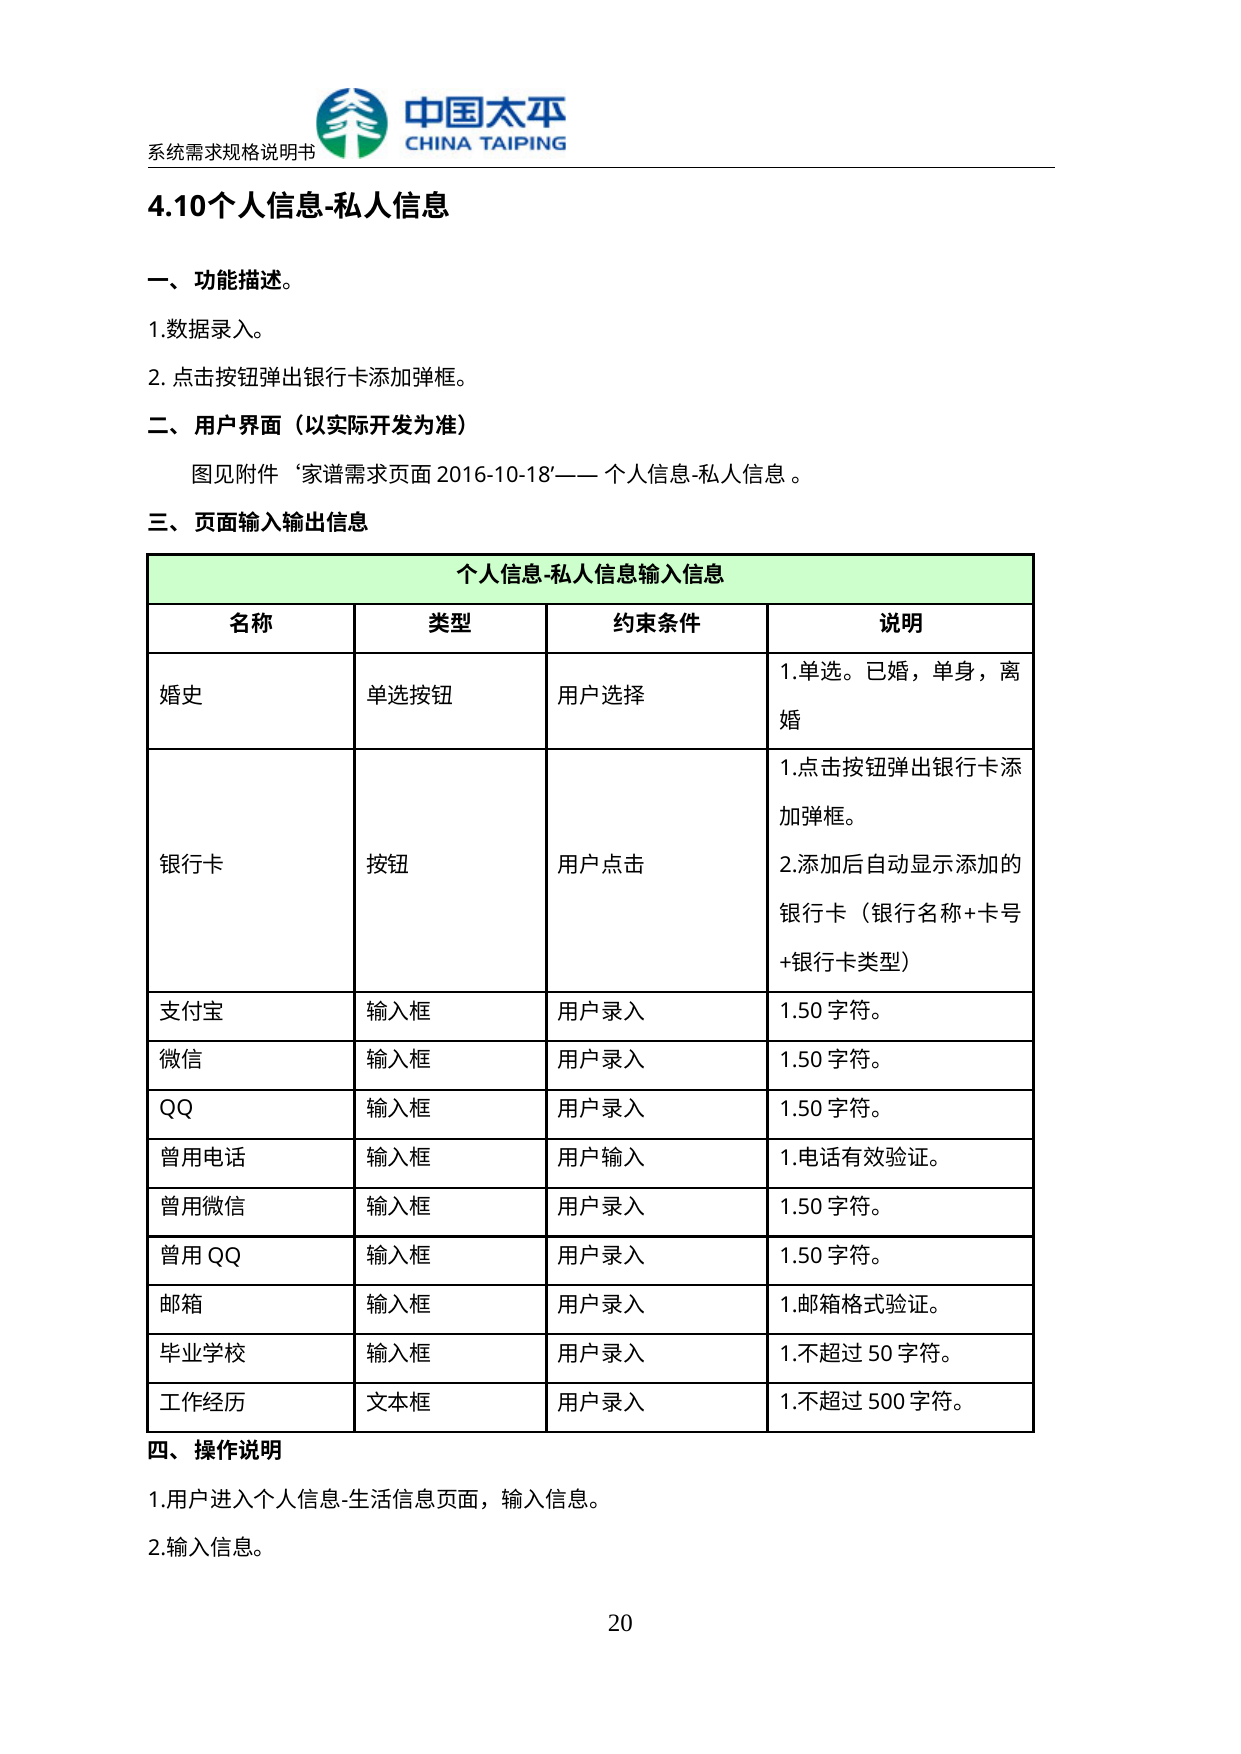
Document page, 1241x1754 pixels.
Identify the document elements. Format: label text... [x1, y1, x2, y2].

table_cell 1.不超过50字符。 [769, 1335, 1032, 1382]
picture [316, 88, 566, 159]
table_cell 用户录入 [548, 1042, 766, 1089]
table_cell 用户输入 [548, 1140, 766, 1187]
table_cell 文本框 [356, 1384, 545, 1431]
table_cell 名称 [149, 605, 353, 652]
table_cell 单选按钮 [356, 654, 545, 748]
table_cell 说明 [769, 605, 1032, 652]
table_cell 约束条件 [548, 605, 766, 652]
table_cell 邮箱 [149, 1286, 353, 1333]
table_cell 用户录入 [548, 1189, 766, 1235]
table_cell 婚史 [149, 654, 353, 748]
table_cell 1.50字符。 [769, 993, 1032, 1040]
table_cell 毕业学校 [149, 1335, 353, 1382]
table_cell 输入框 [356, 1042, 545, 1089]
table_cell 用户点击 [548, 750, 766, 991]
table_cell 输入框 [356, 1335, 545, 1382]
table_cell 1.不超过500字符。 [769, 1384, 1032, 1431]
table_cell 点击按钮弹出银行卡添加弹框。 添加后自动显示添加的银行卡（银行名称+卡号+银行卡类型） [769, 750, 1032, 991]
list 2.输入信息。 [148, 1529, 1092, 1562]
table_cell 曾用微信 [149, 1189, 353, 1235]
table_cell 类型 [356, 605, 545, 652]
table_cell 1.邮箱格式验证。 [769, 1286, 1032, 1333]
list 数据录入。 [148, 311, 1092, 344]
table_cell 用户录入 [548, 1286, 766, 1333]
table_cell 1.50字符。 [769, 1091, 1032, 1138]
table_cell 输入框 [356, 993, 545, 1040]
table_cell 输入框 [356, 1091, 545, 1138]
table_cell 用户录入 [548, 1091, 766, 1138]
table_cell 曾用QQ [149, 1238, 353, 1284]
list 操作说明 [148, 1433, 1092, 1465]
table_cell QQ [149, 1091, 353, 1138]
table_header 个人信息-私人信息输入信息 [149, 556, 1032, 603]
table_cell 用户录入 [548, 993, 766, 1040]
table_cell 1.单选。已婚，单身，离婚 [769, 654, 1032, 748]
table_cell 银行卡 [149, 750, 353, 991]
table_cell 1.50字符。 [769, 1238, 1032, 1284]
table_cell 1.50字符。 [769, 1189, 1032, 1235]
list 点击按钮弹出银行卡添加弹框。 [148, 360, 1092, 392]
table_cell 输入框 [356, 1189, 545, 1235]
table_cell 按钮 [356, 750, 545, 991]
table_cell 用户选择 [548, 654, 766, 748]
subtitle 个人信息-私人信息 [148, 171, 1092, 236]
table_cell 1.电话有效验证。 [769, 1140, 1032, 1187]
table_cell 曾用电话 [149, 1140, 353, 1187]
table_cell 用户录入 [548, 1335, 766, 1382]
table_cell 微信 [149, 1042, 353, 1089]
table_cell 1.50字符。 [769, 1042, 1032, 1089]
table_cell 输入框 [356, 1238, 545, 1284]
table_cell 用户录入 [548, 1384, 766, 1431]
list 功能描述。 [148, 263, 1092, 296]
list 1.用户进入个人信息-生活信息页面，输入信息。 [148, 1481, 1092, 1514]
table_cell 输入框 [356, 1286, 545, 1333]
table_cell 支付宝 [149, 993, 353, 1040]
table_cell 输入框 [356, 1140, 545, 1187]
list 页面输入输出信息 [148, 505, 1092, 537]
list 用户界面（以实际开发为准） [148, 408, 1092, 441]
table_cell 工作经历 [149, 1384, 353, 1431]
text 图见附件‘家谱需求页面2016-10-18’—— 个人信息-私人信息 。 [148, 456, 1092, 489]
table_cell 用户录入 [548, 1238, 766, 1284]
